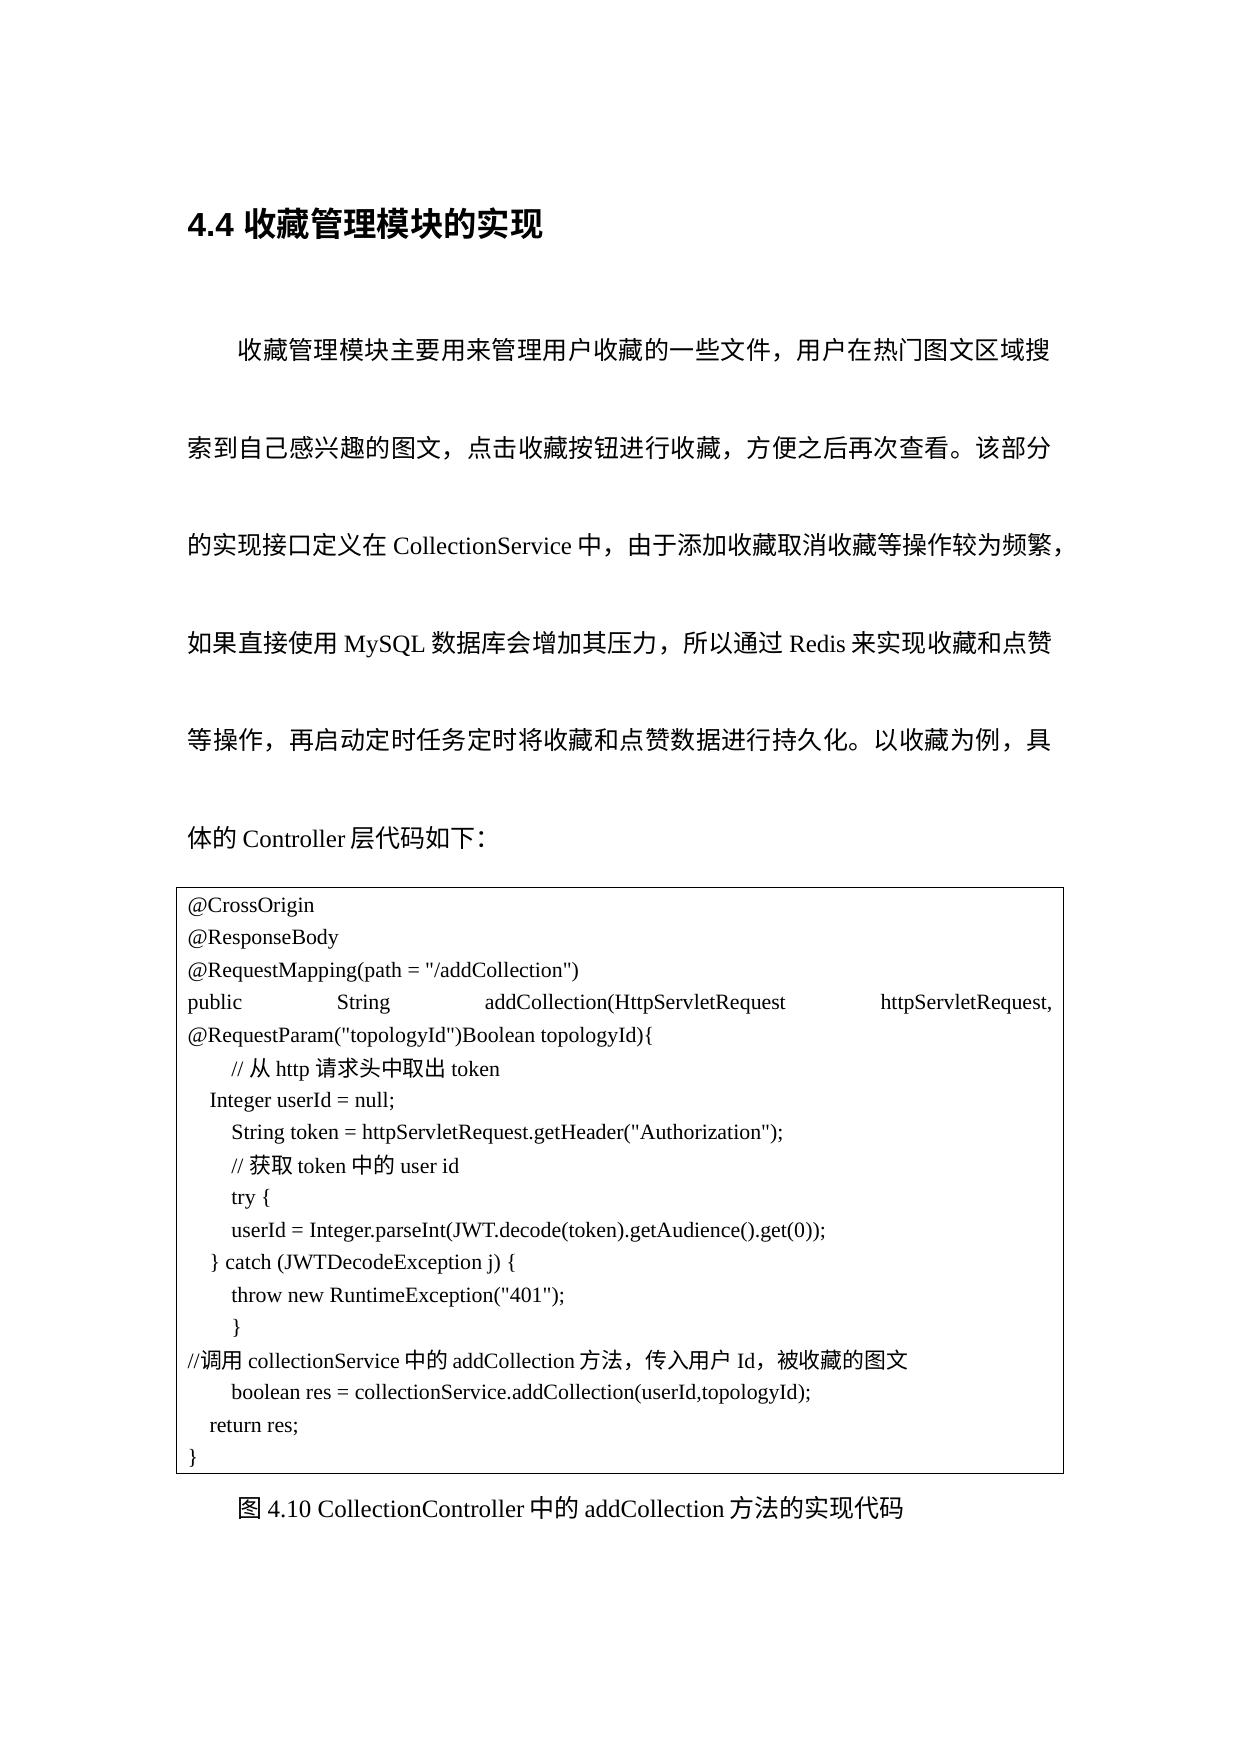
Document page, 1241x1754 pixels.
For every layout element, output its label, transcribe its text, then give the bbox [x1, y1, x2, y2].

subtitle 4.4 收藏管理模块的实现 [187, 189, 1053, 254]
table_header @CrossOrigin @ResponseBody @RequestMapping(path = "/addCollection") public String addCollection(HttpServletRequest httpServletRequest, @RequestParam("topologyId")Boolean topologyId){ // 从 http 请求头中取出 token Integer userId = null; String token = httpServletRequest.getHeader("Authorization"); // 获取 token 中的 user id try { userId = Integer.parseInt(JWT.decode(token).getAudience().get(0)); } catch (JWTDecodeException j) { throw new RuntimeException("401"); } //调用collectionService中的addCollection方法，传入用户Id，被收藏的图文 boolean res = collectionService.addCollection(userId,topologyId); return res; } [177, 888, 1063, 1473]
text 收藏管理模块主要用来管理用户收藏的一些文件，用户在热门图文区域搜索到自己感兴趣的图文，点击收藏按钮进行收藏，方便之后再次查看。该部分的实现接口定义在CollectionService中，由于添加收藏取消收藏等操作较为频繁，如果直接使用MySQL数据库会增加其压力，所以通过Redis来实现收藏和点赞等操作，再启动定时任务定时将收藏和点赞数据进行持久化。以收藏为例，具体的Controller层代码如下： [187, 316, 1053, 869]
text 图4.10 CollectionController中的addCollection方法的实现代码 [187, 1474, 1053, 1539]
